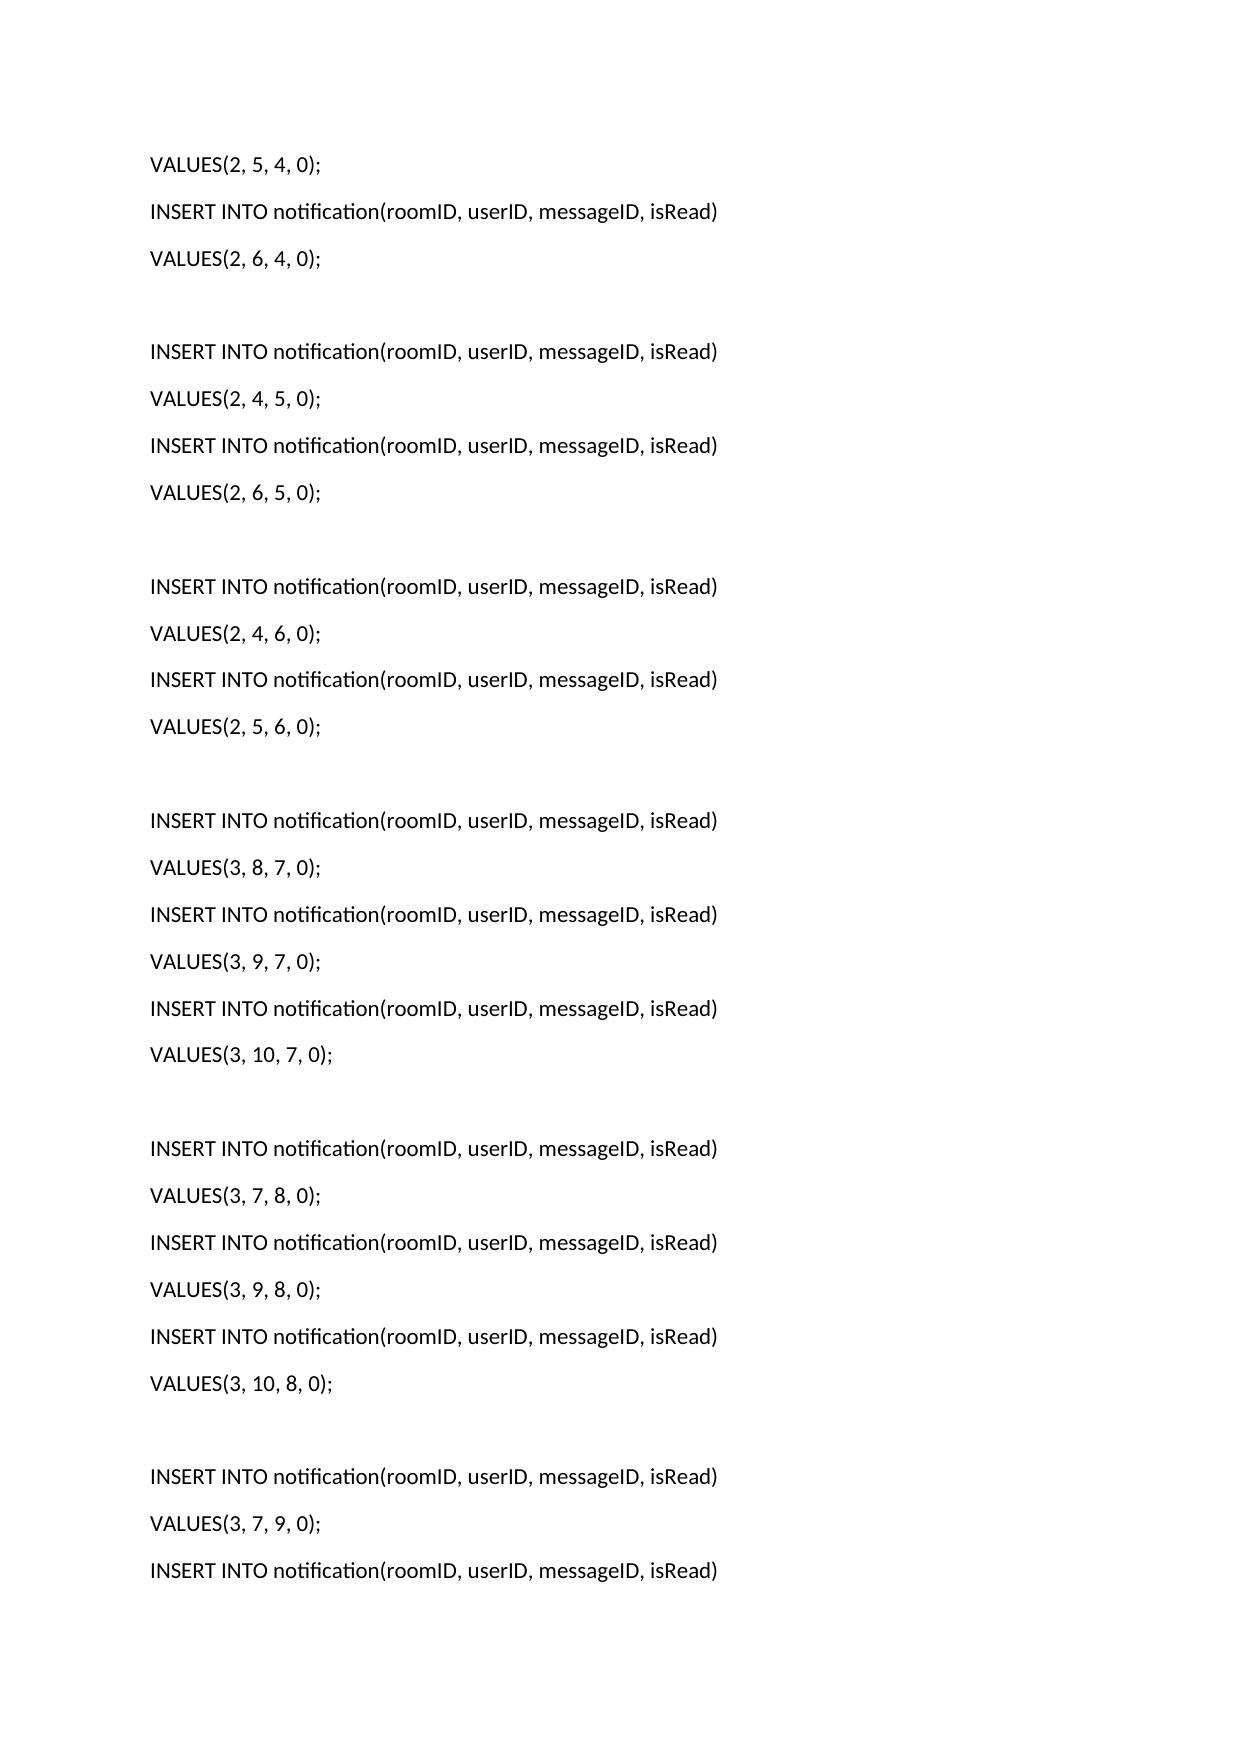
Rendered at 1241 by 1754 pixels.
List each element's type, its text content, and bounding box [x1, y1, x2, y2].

text VALUES(2, 6, 5, 0); [150, 478, 1090, 506]
text INSERT INTO notification(roomID, userID, messageID, isRead) [150, 431, 1090, 459]
text VALUES(2, 6, 4, 0); [150, 244, 1090, 272]
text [150, 1462, 1090, 1491]
text VALUES(3, 7, 9, 0); [150, 1509, 1090, 1537]
text VALUES(3, 9, 7, 0); [150, 947, 1090, 975]
text INSERT INTO notification(roomID, userID, messageID, isRead) [150, 1134, 1090, 1162]
text VALUES(2, 4, 5, 0); [150, 384, 1090, 412]
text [150, 337, 1090, 366]
text VALUES(2, 5, 6, 0); [150, 712, 1090, 741]
text INSERT INTO notification(roomID, userID, messageID, isRead) [150, 666, 1090, 694]
text VALUES(3, 10, 7, 0); [150, 1041, 1090, 1069]
text INSERT INTO notification(roomID, userID, messageID, isRead) [150, 994, 1090, 1022]
text INSERT INTO notification(roomID, userID, messageID, isRead) [150, 1228, 1090, 1256]
text INSERT INTO notification(roomID, userID, messageID, isRead) [150, 900, 1090, 928]
text VALUES(3, 7, 8, 0); [150, 1181, 1090, 1209]
text VALUES(3, 8, 7, 0); [150, 853, 1090, 881]
text VALUES(2, 5, 4, 0); [150, 150, 1090, 178]
text VALUES(3, 9, 8, 0); [150, 1275, 1090, 1303]
text INSERT INTO notification(roomID, userID, messageID, isRead) [150, 1322, 1090, 1350]
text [150, 197, 1090, 225]
text INSERT INTO notification(roomID, userID, messageID, isRead) [150, 572, 1090, 600]
text VALUES(2, 4, 6, 0); [150, 619, 1090, 647]
text VALUES(3, 10, 8, 0); [150, 1369, 1090, 1397]
text INSERT INTO notification(roomID, userID, messageID, isRead) [150, 806, 1090, 834]
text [150, 1556, 1090, 1584]
